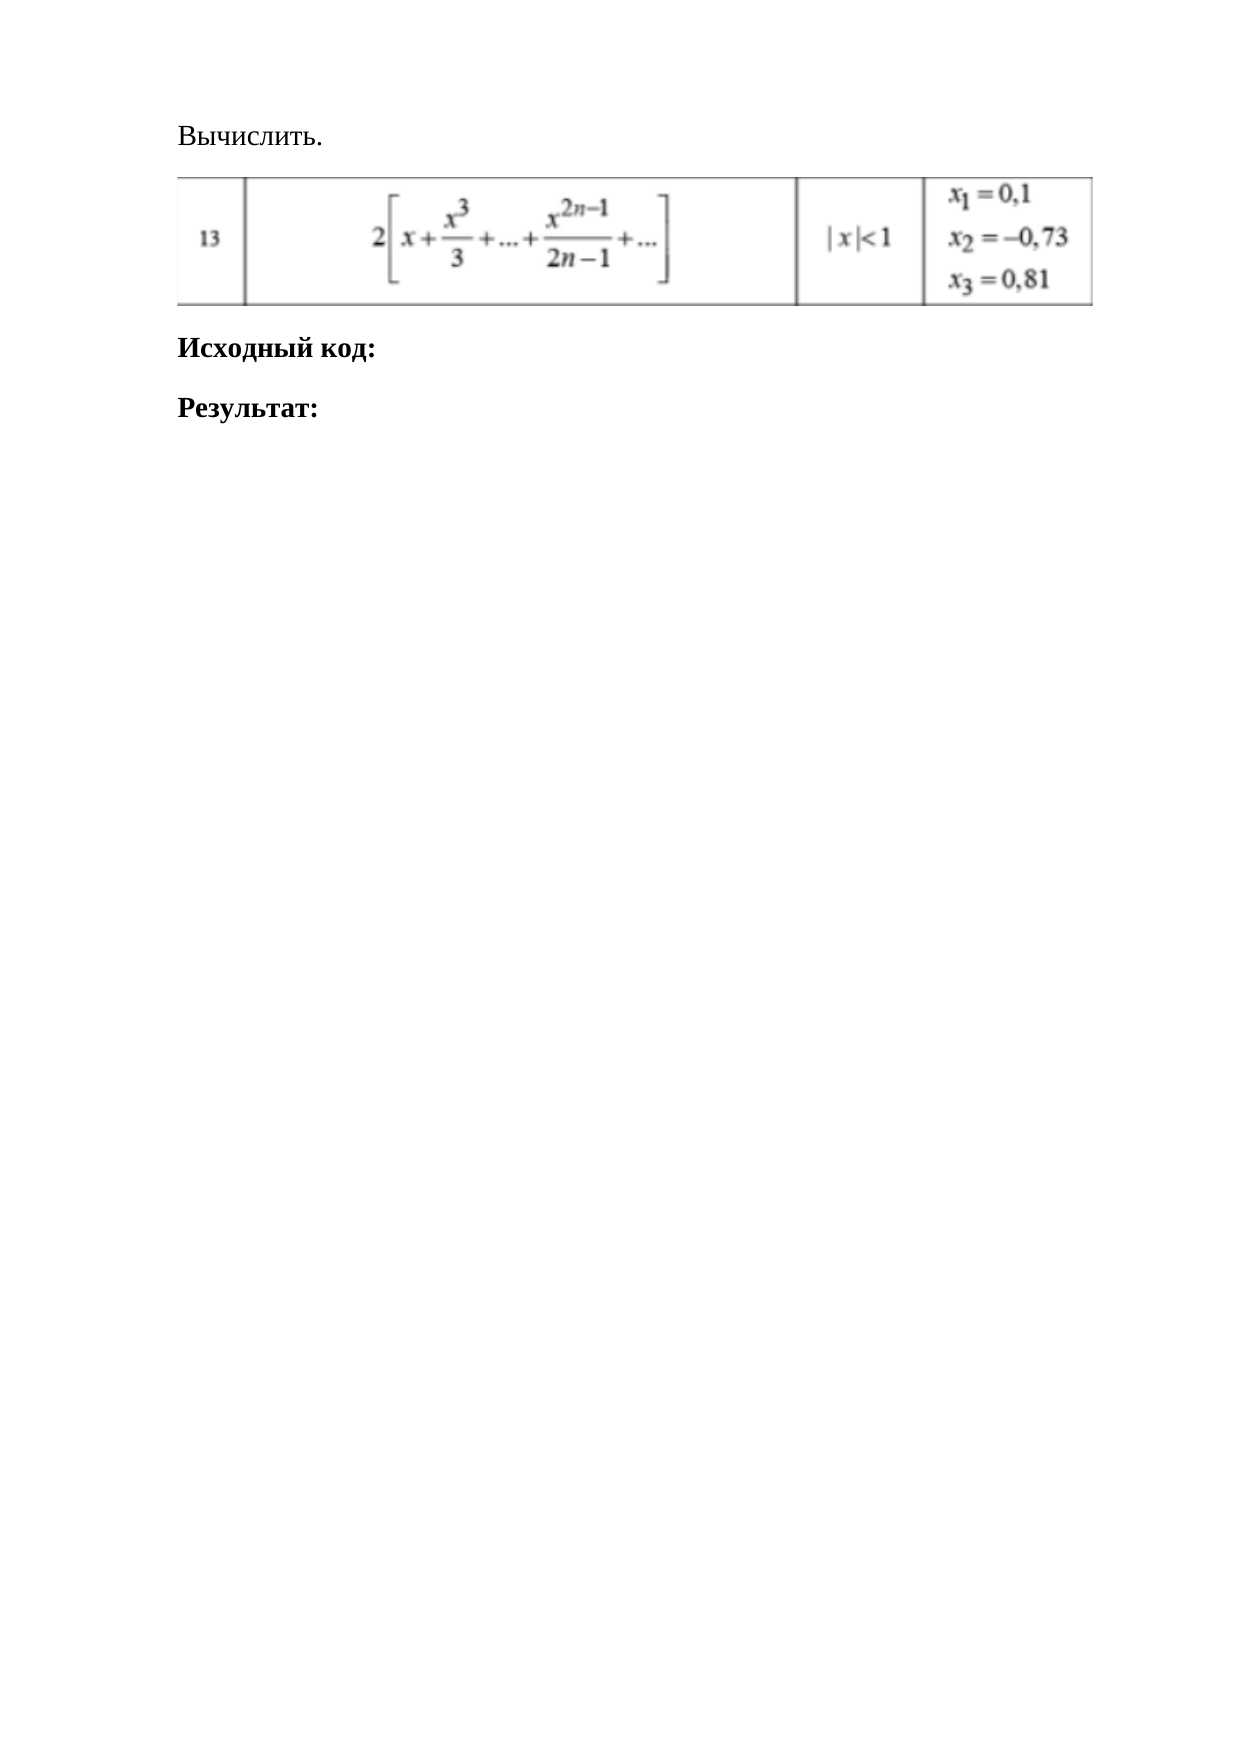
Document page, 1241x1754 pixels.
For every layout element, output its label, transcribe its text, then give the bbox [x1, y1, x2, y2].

text Вычислить. [177, 118, 1152, 152]
text Результат: [177, 390, 1152, 423]
text Исходный код: [177, 331, 1152, 364]
picture [177, 177, 1093, 306]
